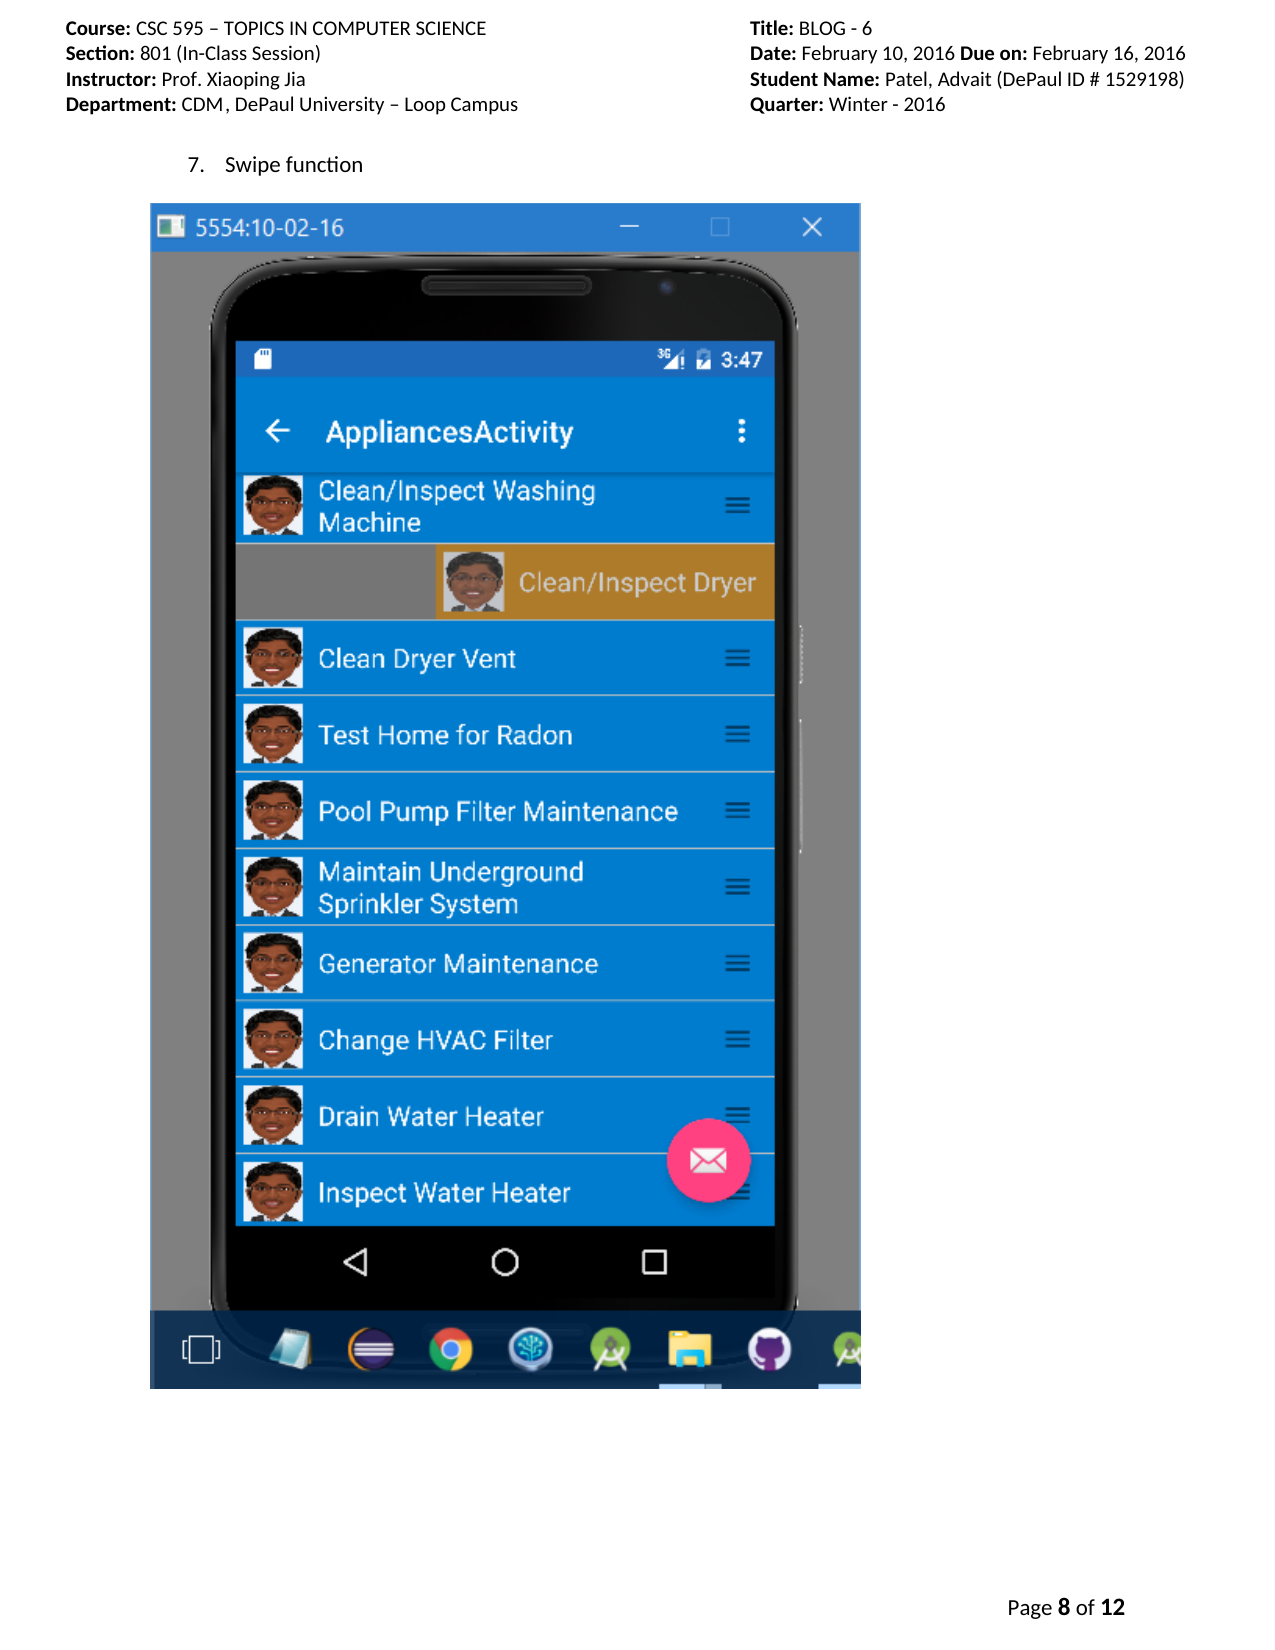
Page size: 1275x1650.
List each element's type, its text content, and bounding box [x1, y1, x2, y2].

picture [150, 203, 861, 1389]
list Swipe function [187, 150, 1125, 178]
